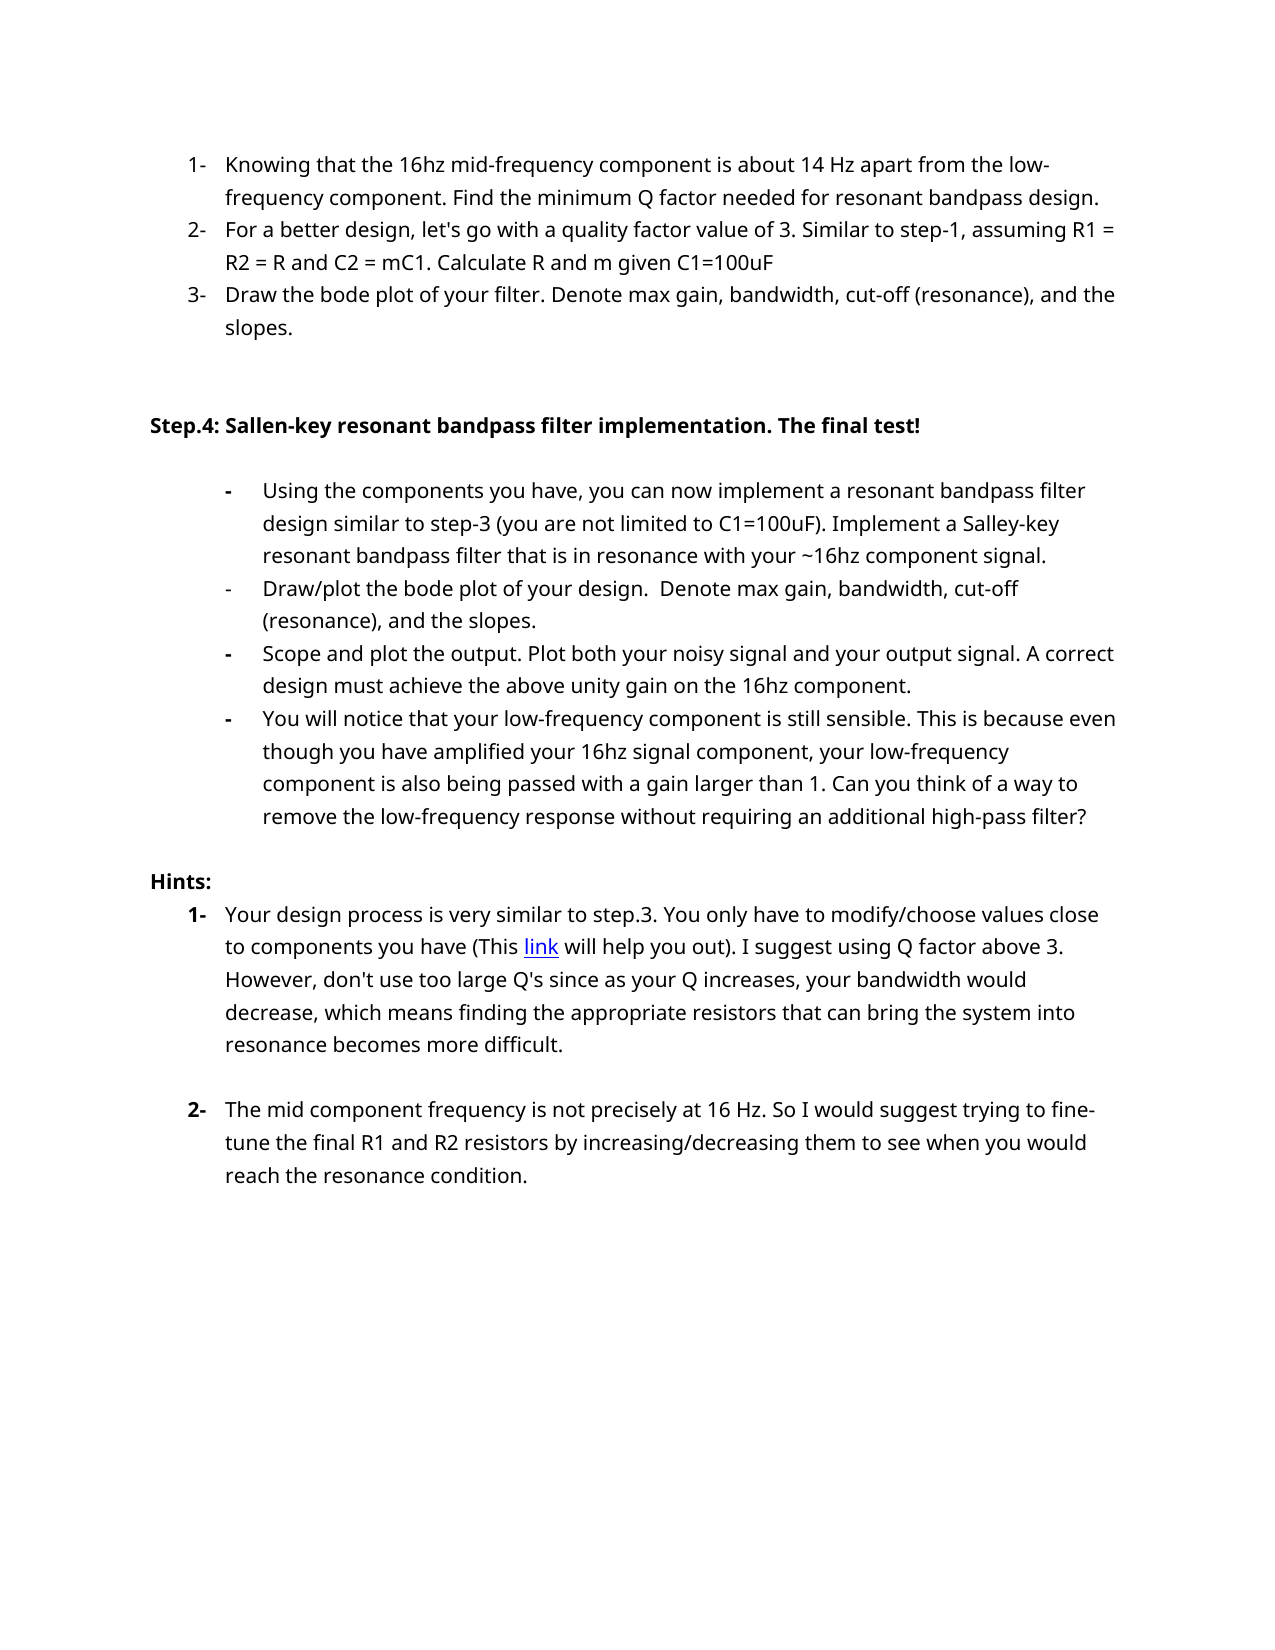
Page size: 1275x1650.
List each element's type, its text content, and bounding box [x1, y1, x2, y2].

list Draw the bode plot of your filter. Denote max gain, bandwidth, cut-off (resonance), and the slopes. [187, 280, 1125, 341]
list Your design process is very similar to step.3. You only have to modify/choose values close to components you have (This link will help you out). I suggest using Q factor above 3. However, don't use too large Q's since as your Q increases, your bandwidth would decrease, which means finding the appropriate resistors that can bring the system into resonance becomes more difficult. [187, 900, 1125, 1059]
list Scope and plot the output. Plot both your noisy signal and your output signal. A correct design must achieve the above unity gain on the 16hz component. [225, 639, 1125, 700]
text Hints: [150, 867, 1125, 896]
list For a better design, let's go with a quality factor value of 3. Similar to step-1, assuming R1 = R2 = R and C2 = mC1. Calculate R and m given C1=100uF [187, 215, 1125, 276]
list Knowing that the 16hz mid-frequency component is about 14 Hz apart from the low-frequency component. Find the minimum Q factor needed for resonant bandpass design. [187, 150, 1125, 211]
text Step.4: Sallen-key resonant bandpass filter implementation. The final test! [150, 411, 1125, 439]
list Draw/plot the bode plot of your design. Denote max gain, bandwidth, cut-off (resonance), and the slopes. [225, 574, 1125, 635]
list The mid component frequency is not precisely at 16 Hz. So I would suggest trying to fine-tune the final R1 and R2 resistors by increasing/decreasing them to see when you would reach the resonance condition. [187, 1096, 1125, 1189]
list You will notice that your low-frequency component is still sensible. This is because even though you have amplified your 16hz signal component, your low-frequency component is also being passed with a gain larger than 1. Can you think of a way to remove the low-frequency response without requiring an additional high-pass filter? [225, 704, 1125, 831]
list Using the components you have, you can now implement a resonant bandpass filter design similar to step-3 (you are not limited to C1=100uF). Implement a Salley-key resonant bandpass filter that is in resonance with your ~16hz component signal. [225, 476, 1125, 570]
